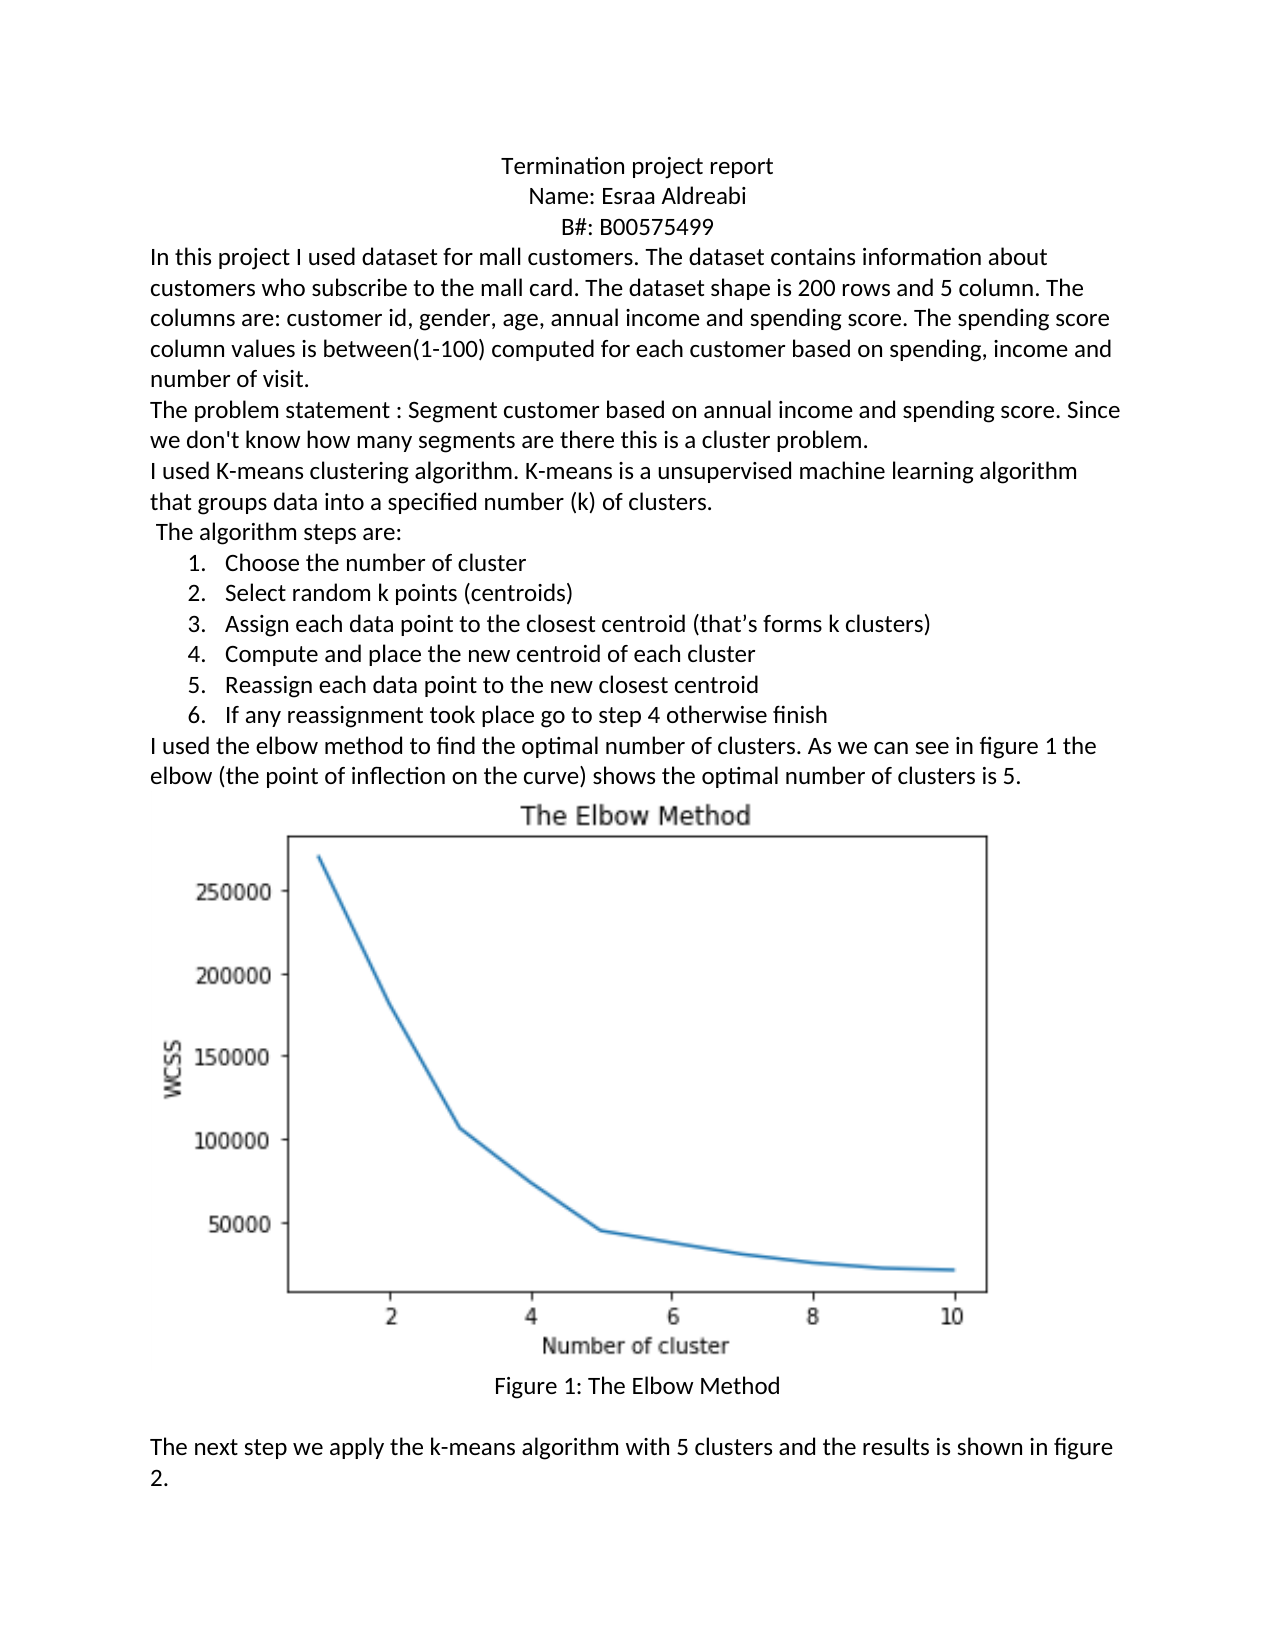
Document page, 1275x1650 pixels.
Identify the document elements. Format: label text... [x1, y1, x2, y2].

text The problem statement : Segment customer based on annual income and spending score. Since we don't know how many segments are there this is a cluster problem. [150, 394, 1125, 455]
text The next step we apply the k-means algorithm with 5 clusters and the results is shown in figure 2. [150, 1431, 1125, 1492]
picture [150, 791, 1007, 1371]
text Figure 1: The Elbow Method [150, 1370, 1125, 1401]
text In this project I used dataset for mall customers. The dataset contains information about customers who subscribe to the mall card. The dataset shape is 200 rows and 5 column. The columns are: customer id, gender, age, annual income and spending score. The spending score column values is between(1-100) computed for each customer based on spending, income and number of visit. [150, 242, 1125, 394]
text Name: Esraa Aldreabi [150, 181, 1125, 211]
text Termination project report [150, 150, 1125, 181]
text I used K-means clustering algorithm. K-means is a unsupervised machine learning algorithm that groups data into a specified number (k) of clusters. [150, 455, 1125, 516]
list Choose the number of cluster [187, 547, 1125, 577]
text B#: B00575499 [150, 211, 1125, 242]
text I used the elbow method to find the optimal number of clusters. As we can see in figure 1 the elbow (the point of inflection on the curve) shows the optimal number of clusters is 5. [150, 730, 1125, 791]
list Compute and place the new centroid of each cluster [187, 638, 1125, 669]
text The algorithm steps are: [150, 516, 1125, 547]
list Reassign each data point to the new closest centroid [187, 669, 1125, 699]
list Assign each data point to the closest centroid (that’s forms k clusters) [187, 608, 1125, 638]
list Select random k points (centroids) [187, 577, 1125, 608]
list If any reassignment took place go to step 4 otherwise finish [187, 699, 1125, 730]
